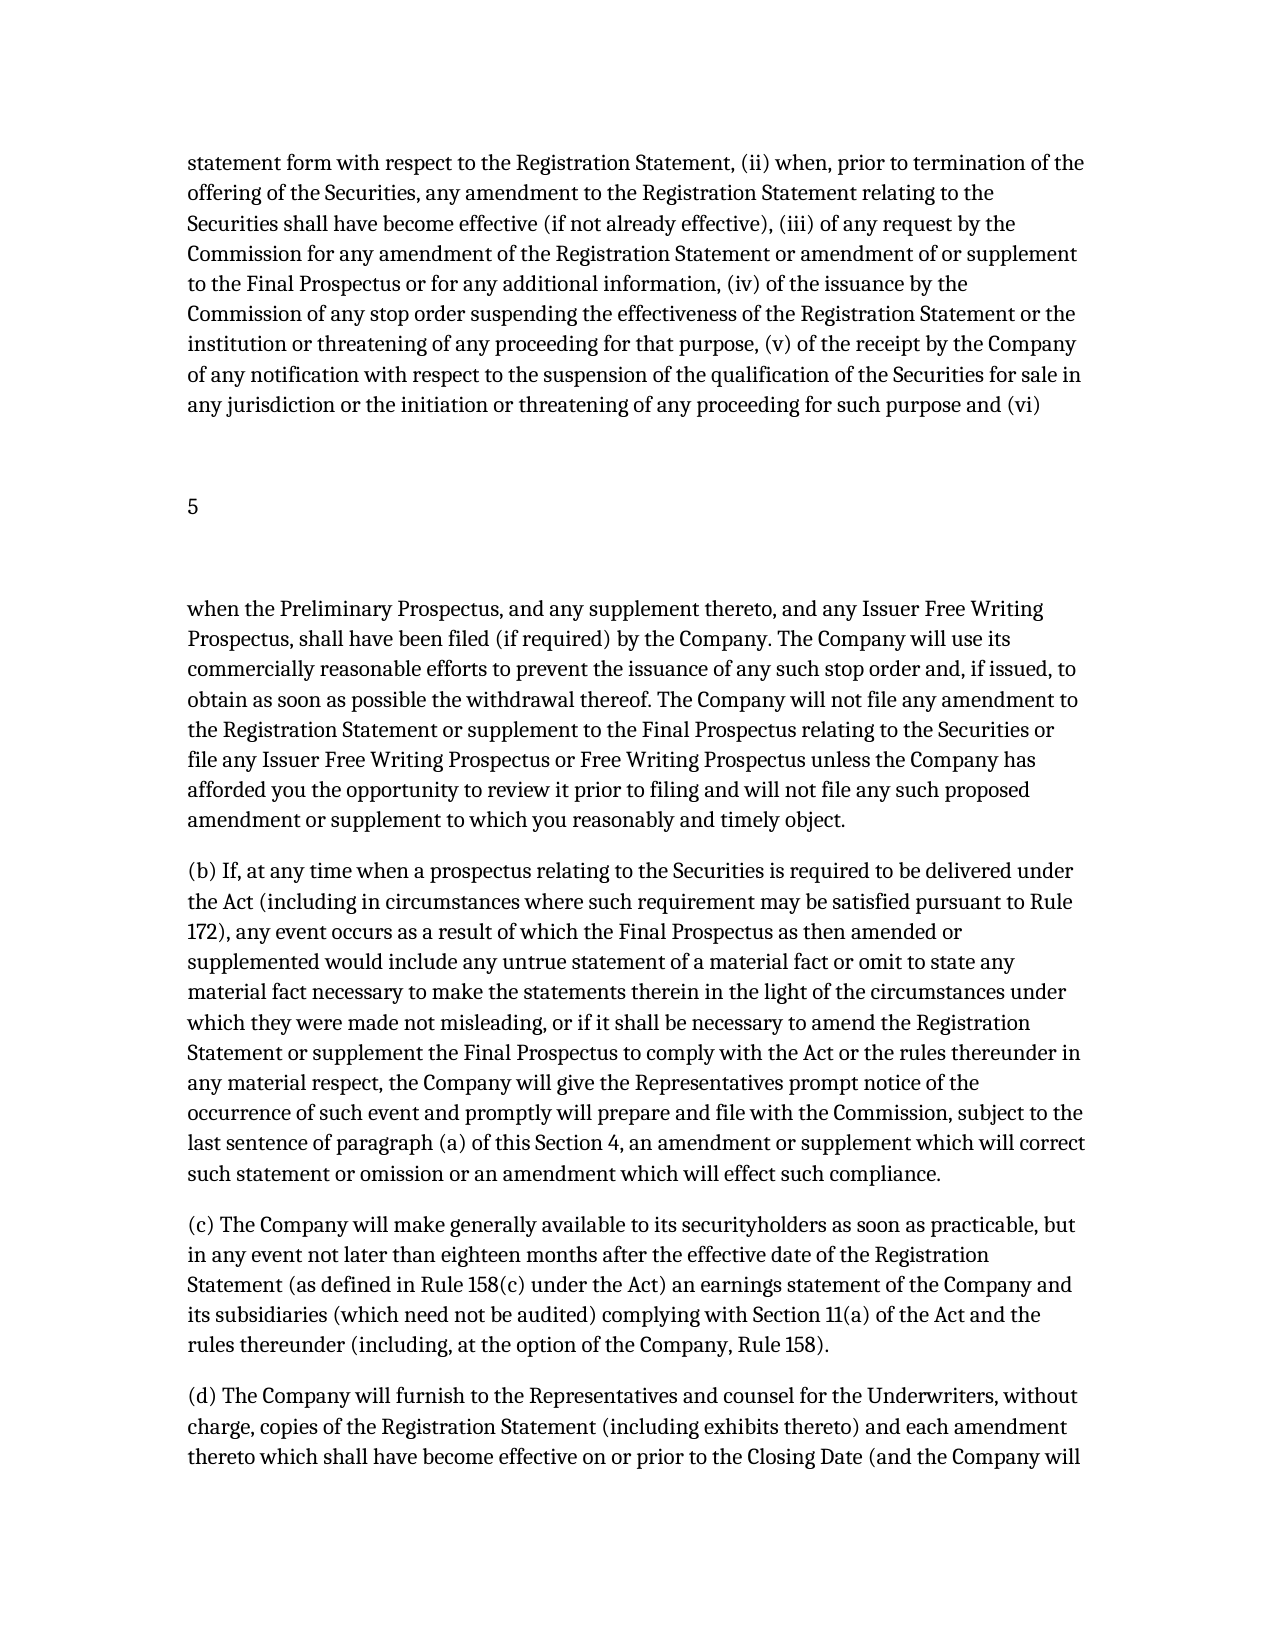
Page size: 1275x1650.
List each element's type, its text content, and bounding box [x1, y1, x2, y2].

text (b) If, at any time when a prospectus relating to the Securities is required to be delivered under the Act (including in circumstances where such requirement may be satisfied pursuant to Rule 172), any event occurs as a result of which the Final Prospectus as then amended or supplemented would include any untrue statement of a material fact or omit to state any material fact necessary to make the statements therein in the light of the circumstances under which they were made not misleading, or if it shall be necessary to amend the Registration Statement or supplement the Final Prospectus to comply with the Act or the rules thereunder in any material respect, the Company will give the Representatives prompt notice of the occurrence of such event and promptly will prepare and file with the Commission, subject to the last sentence of paragraph (a) of this Section 4, an amendment or supplement which will correct such statement or omission or an amendment which will effect such compliance. [187, 858, 1087, 1187]
text when the Preliminary Prospectus, and any supplement thereto, and any Issuer Free Writing Prospectus, shall have been filed (if required) by the Company. The Company will use its commercially reasonable efforts to prevent the issuance of any such stop order and, if issued, to obtain as soon as possible the withdrawal thereof. The Company will not file any amendment to the Registration Statement or supplement to the Final Prospectus relating to the Securities or file any Issuer Free Writing Prospectus or Free Writing Prospectus unless the Company has afforded you the opportunity to review it prior to filing and will not file any such proposed amendment or supplement to which you reasonably and timely object. [187, 596, 1087, 834]
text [187, 1383, 1087, 1470]
text (c) The Company will make generally available to its securityholders as soon as practicable, but in any event not later than eighteen months after the effective date of the Registration Statement (as defined in Rule 158(c) under the Act) an earnings statement of the Company and its subsidiaries (which need not be audited) complying with Section 11(a) of the Act and the rules thereunder (including, at the option of the Company, Rule 158). [187, 1211, 1087, 1359]
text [187, 150, 1087, 418]
text 5 [187, 494, 1087, 520]
